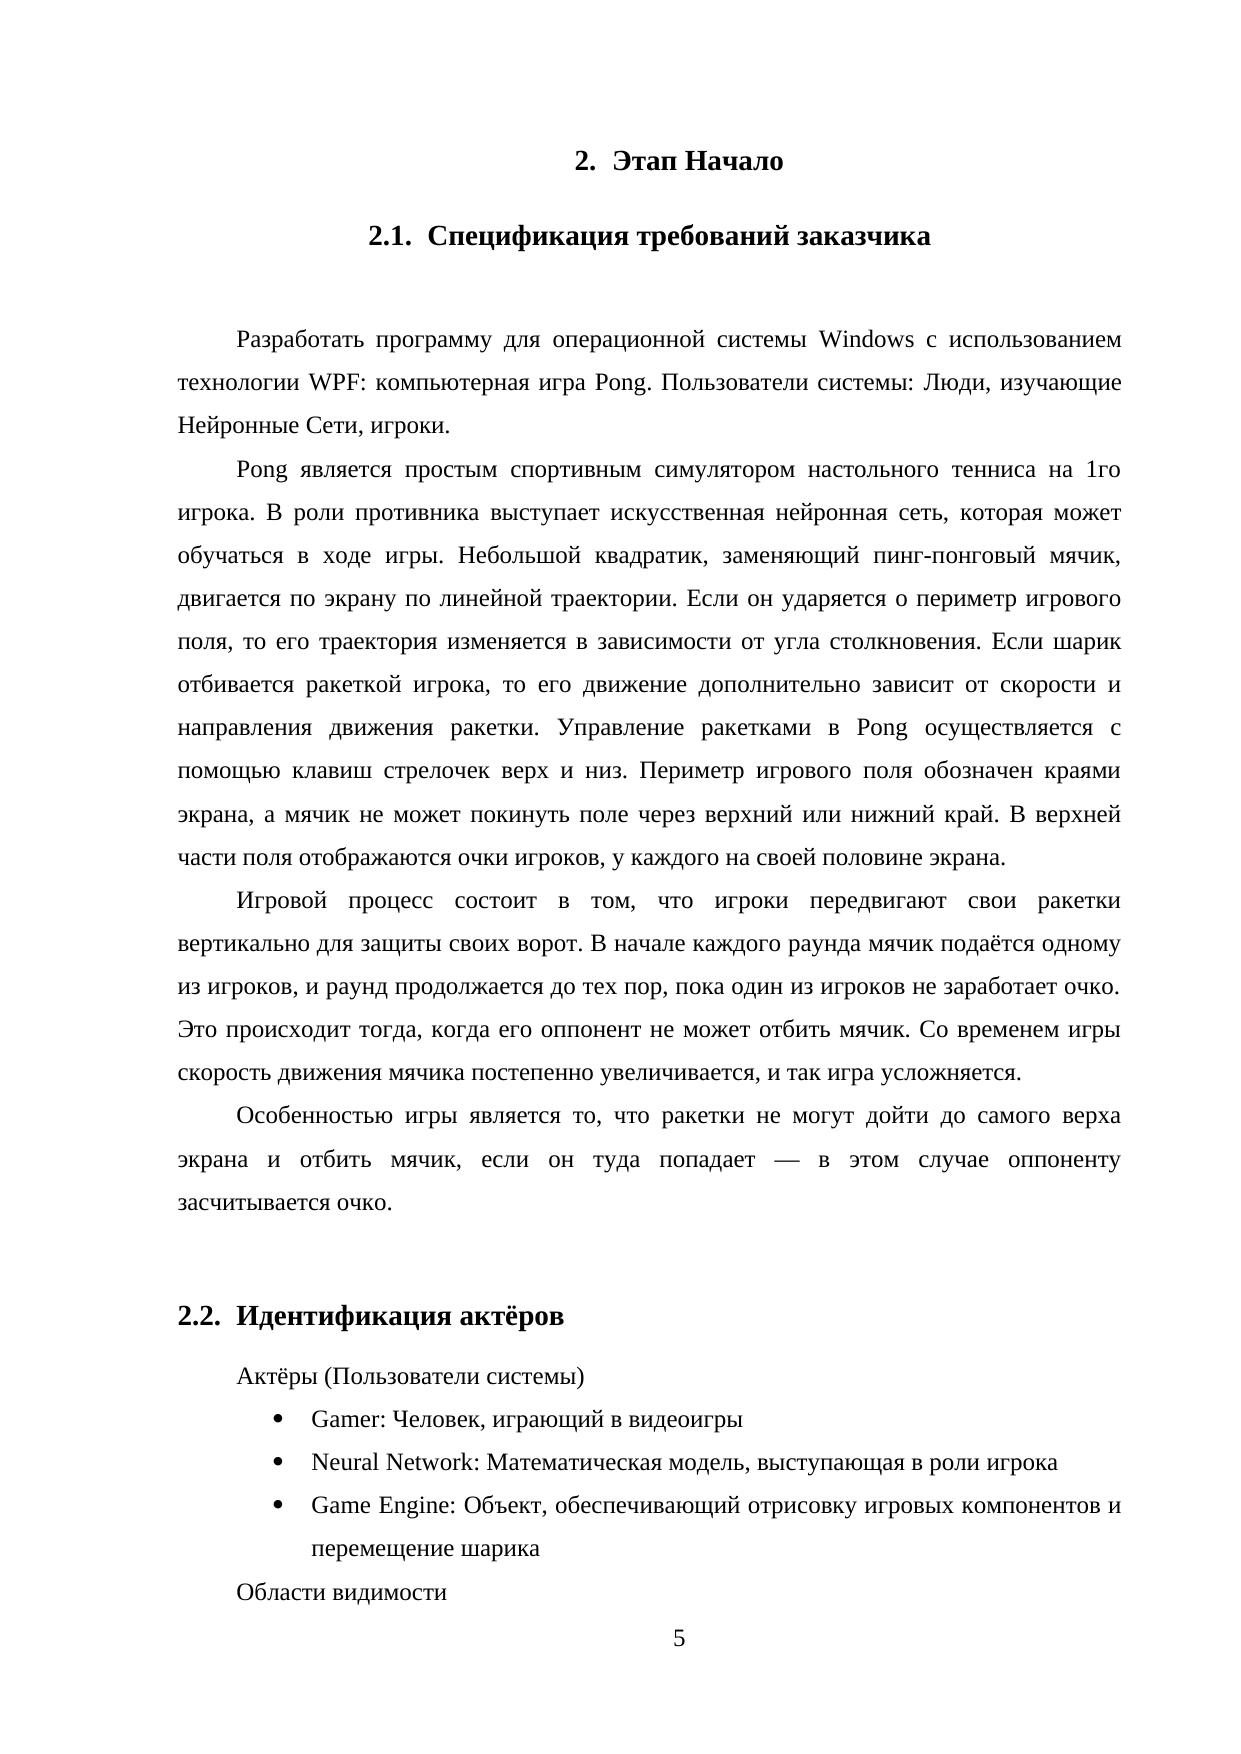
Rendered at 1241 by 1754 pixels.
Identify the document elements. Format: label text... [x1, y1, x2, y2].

subtitle Спецификация требований заказчика [177, 218, 1122, 252]
text Разработать программу для операционной системы Windows с использованием технологии WPF: компьютерная игра Pong. Пользователи системы: Люди, изучающие Нейронные Сети, игроки. [177, 324, 1122, 439]
text Особенностью игры является то, что ракетки не могут дойти до самого верха экрана и отбить мячик, если он туда попадает — в этом случае оппоненту засчитывается очко. [177, 1101, 1122, 1216]
list Game Engine: Объект, обеспечивающий отрисовку игровых компонентов и перемещение шарика [274, 1490, 1122, 1562]
text Актёры (Пользователи системы) [177, 1361, 1122, 1390]
list Gamer: Человек, играющий в видеоигры [274, 1404, 1122, 1433]
subtitle Этап Начало [236, 143, 1122, 177]
subtitle Идентификация актёров [177, 1298, 1122, 1332]
text Области видимости [177, 1577, 1122, 1605]
text Игровой процесс состоит в том, что игроки передвигают свои ракетки вертикально для защиты своих ворот. В начале каждого раунда мячик подаётся одному из игроков, и раунд продолжается до тех пор, пока один из игроков не заработает очко. Это происходит тогда, когда его оппонент не может отбить мячик. Со временем игры скорость движения мячика постепенно увеличивается, и так игра усложняется. [177, 885, 1122, 1086]
list Neural Network: Математическая модель, выступающая в роли игрока [274, 1447, 1122, 1476]
text Pong является простым спортивным симулятором настольного тенниса на 1го игрока. В роли противника выступает искусственная нейронная сеть, которая может обучаться в ходе игры. Небольшой квадратик, заменяющий пинг-понговый мячик, двигается по экрану по линейной траектории. Если он ударяется о периметр игрового поля, то его траектория изменяется в зависимости от угла столкновения. Если шарик отбивается ракеткой игрока, то его движение дополнительно зависит от скорости и направления движения ракетки. Управление ракетками в Pong осуществляется с помощью клавиш стрелочек верх и низ. Периметр игрового поля обозначен краями экрана, а мячик не может покинуть поле через верхний или нижний край. В верхней части поля отображаются очки игроков, у каждого на своей половине экрана. [177, 454, 1122, 871]
